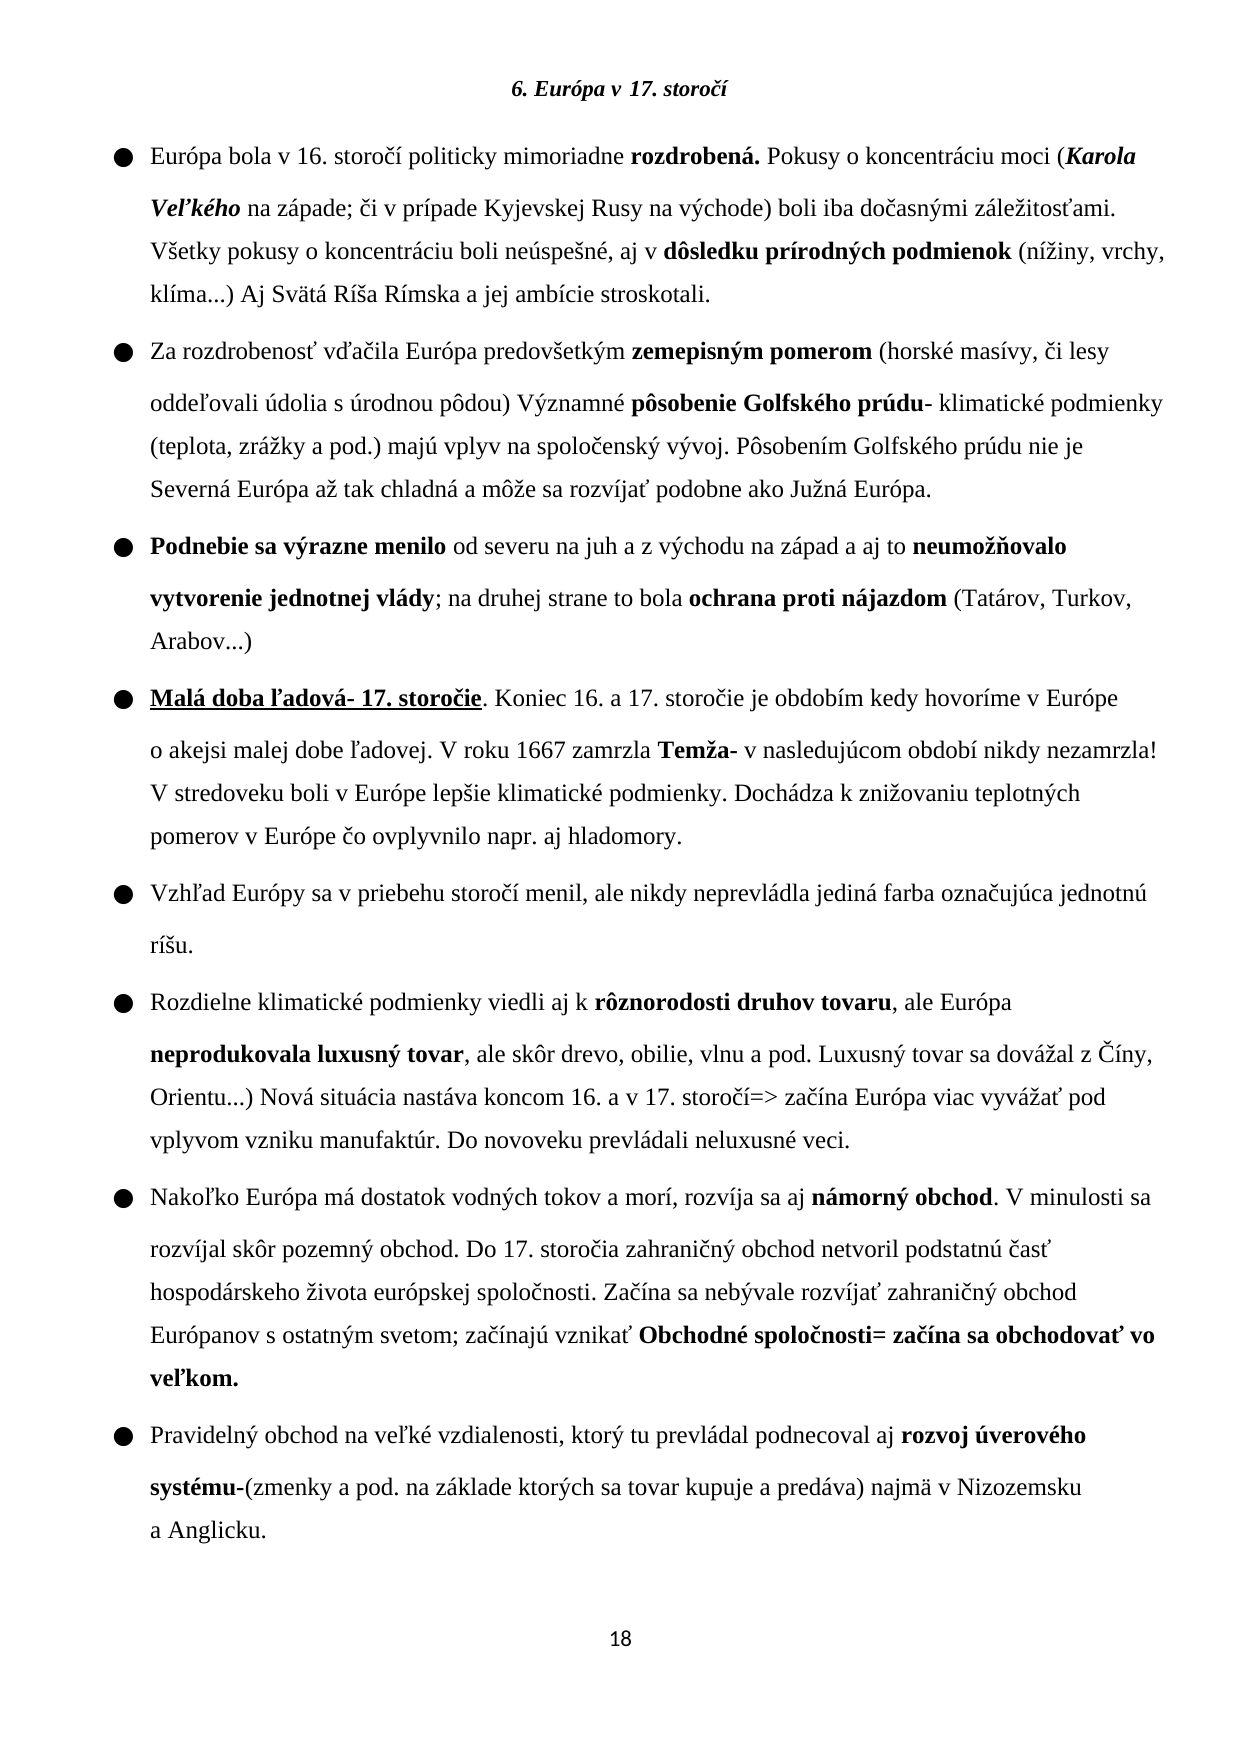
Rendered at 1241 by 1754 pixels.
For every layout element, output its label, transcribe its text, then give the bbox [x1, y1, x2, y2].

list Pravidelný obchod na veľké vzdialenosti, ktorý tu prevládal podnecoval aj rozvoj úverového systému-(zmenky a pod. na základe ktorých sa tovar kupuje a predáva) najmä v Nizozemsku a Anglicku. [112, 1406, 1165, 1544]
list Podnebie sa výrazne menilo od severu na juh a z východu na západ a aj to neumožňovalo vytvorenie jednotnej vlády; na druhej strane to bola ochrana proti nájazdom (Tatárov, Turkov, Arabov...) [112, 518, 1165, 655]
list Malá doba ľadová- 17. storočie. Koniec 16. a 17. storočie je obdobím kedy hovoríme v Európe o akejsi malej dobe ľadovej. V roku 1667 zamrzla Temža- v nasledujúcom období nikdy nezamrzla! V stredoveku boli v Európe lepšie klimatické podmienky. Dochádza k znižovaniu teplotných pomerov v Európe čo ovplyvnilo napr. aj hladomory. [112, 669, 1165, 850]
text 6. Európa v 17. storočí [75, 75, 1165, 101]
list Európa bola v 16. storočí politicky mimoriadne rozdrobená. Pokusy o koncentráciu moci (Karola Veľkého na západe; či v prípade Kyjevskej Rusy na východe) boli iba dočasnými záležitosťami. Všetky pokusy o koncentráciu boli neúspešné, aj v dôsledku prírodných podmienok (nížiny, vrchy, klíma...) Aj Svätá Ríša Rímska a jej ambície stroskotali. [112, 128, 1165, 308]
list Vzhľad Európy sa v priebehu storočí menil, ale nikdy neprevládla jediná farba označujúca jednotnú ríšu. [112, 864, 1165, 959]
list Nakoľko Európa má dostatok vodných tokov a morí, rozvíja sa aj námorný obchod. V minulosti sa rozvíjal skôr pozemný obchod. Do 17. storočia zahraničný obchod netvoril podstatnú časť hospodárskeho života európskej spoločnosti. Začína sa nebývale rozvíjať zahraničný obchod Európanov s ostatným svetom; začínajú vznikať Obchodné spoločnosti= začína sa obchodovať vo veľkom. [112, 1168, 1165, 1392]
list Za rozdrobenosť vďačila Európa predovšetkým zemepisným pomerom (horské masívy, či lesy oddeľovali údolia s úrodnou pôdou) Významné pôsobenie Golfského prúdu- klimatické podmienky (teplota, zrážky a pod.) majú vplyv na spoločenský vývoj. Pôsobením Golfského prúdu nie je Severná Európa až tak chladná a môže sa rozvíjať podobne ako Južná Európa. [112, 323, 1165, 503]
list Rozdielne klimatické podmienky viedli aj k rôznorodosti druhov tovaru, ale Európa neprodukovala luxusný tovar, ale skôr drevo, obilie, vlnu a pod. Luxusný tovar sa dovážal z Číny, Orientu...) Nová situácia nastáva koncom 16. a v 17. storočí=> začína Európa viac vyvážať pod vplyvom vzniku manufaktúr. Do novoveku prevládali neluxusné veci. [112, 973, 1165, 1154]
